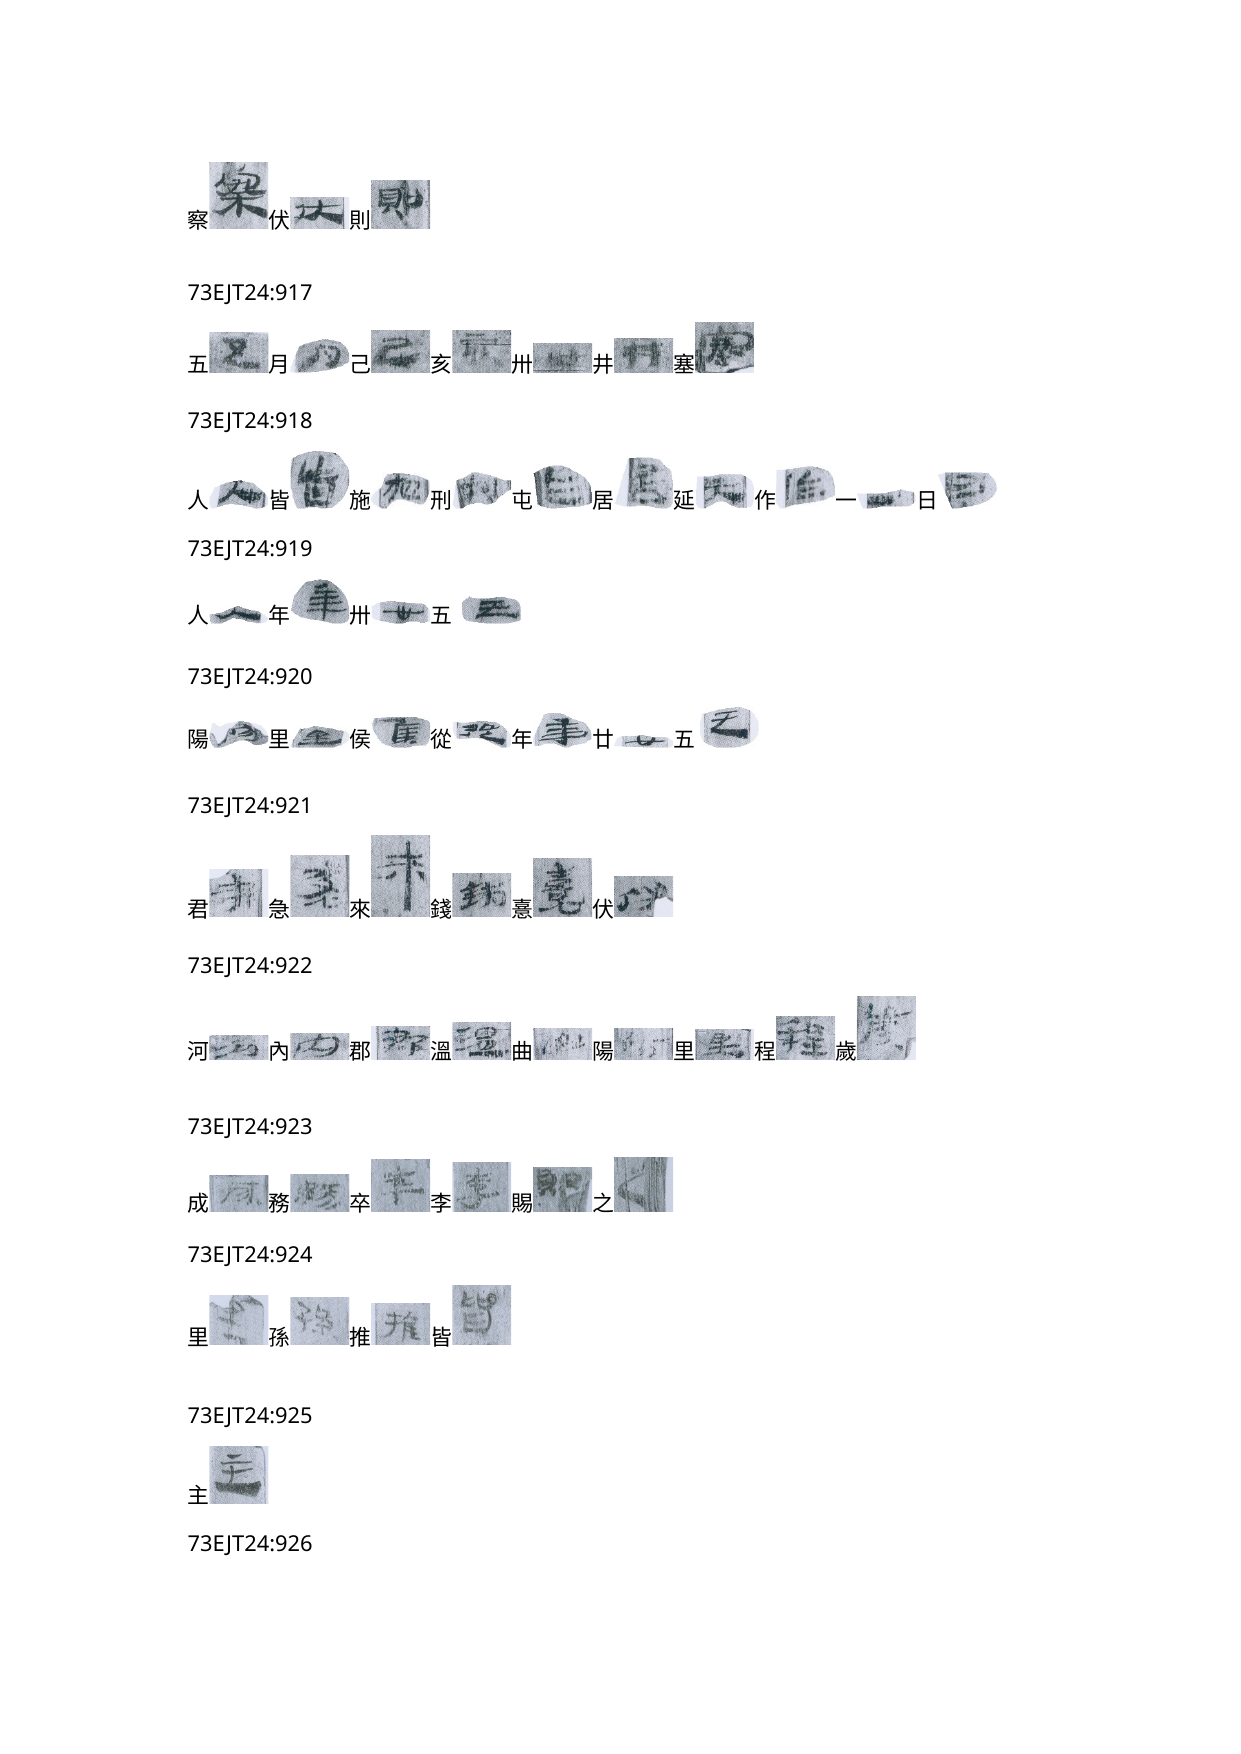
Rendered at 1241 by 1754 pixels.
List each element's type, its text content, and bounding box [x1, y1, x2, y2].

picture [776, 466, 836, 509]
text 君急來錢憙伏 [187, 836, 1053, 933]
text 察伏則 [187, 162, 1053, 259]
picture [209, 1175, 269, 1212]
picture [856, 489, 916, 509]
picture [700, 707, 759, 748]
picture [290, 726, 350, 748]
picture [209, 332, 269, 373]
text 73EJT24:921 [187, 788, 1053, 821]
picture [371, 717, 431, 748]
text 里孫推皆 [187, 1285, 1053, 1383]
picture [695, 1029, 754, 1060]
picture [371, 1159, 431, 1212]
picture [614, 735, 674, 748]
picture [371, 1026, 431, 1060]
text 73EJT24:923 [187, 1110, 1053, 1142]
picture [290, 855, 350, 917]
picture [371, 601, 431, 624]
picture [371, 330, 431, 373]
picture [614, 876, 674, 917]
picture [452, 472, 512, 509]
picture [290, 579, 350, 624]
picture [371, 180, 431, 229]
picture [937, 472, 997, 509]
picture [209, 721, 269, 748]
picture [452, 721, 512, 748]
picture [614, 1028, 674, 1060]
picture [614, 457, 674, 509]
picture [452, 1162, 512, 1212]
picture [371, 835, 431, 917]
text 73EJT24:922 [187, 949, 1053, 981]
picture [533, 1167, 593, 1212]
picture [290, 1174, 350, 1212]
picture [209, 480, 269, 509]
text 73EJT24:926 [187, 1527, 1053, 1559]
text 73EJT24:920 [187, 660, 1053, 692]
text 73EJT24:918 [187, 403, 1053, 436]
picture [533, 713, 593, 748]
picture [695, 322, 754, 373]
picture [290, 197, 350, 229]
picture [209, 606, 269, 624]
picture [452, 330, 512, 373]
text 人年卅五 [187, 579, 1053, 644]
picture [614, 1157, 674, 1212]
picture [856, 996, 916, 1060]
text 主 [187, 1446, 1053, 1511]
picture [452, 1022, 512, 1060]
text 73EJT24:919 [187, 532, 1053, 564]
text 73EJT24:924 [187, 1238, 1053, 1270]
picture [533, 465, 593, 509]
text 河內郡溫曲陽里程歲 [187, 996, 1053, 1094]
text 陽里侯從年廿五 [187, 707, 1053, 772]
picture [371, 473, 431, 509]
picture [209, 1446, 269, 1504]
picture [290, 451, 350, 509]
picture [462, 596, 522, 624]
text 73EJT24:917 [187, 275, 1053, 308]
picture [614, 338, 674, 373]
picture [371, 1303, 431, 1345]
picture [533, 858, 593, 917]
picture [452, 873, 512, 917]
picture [452, 1285, 512, 1345]
picture [209, 162, 269, 229]
picture [209, 1035, 269, 1060]
picture [533, 1028, 593, 1060]
text 73EJT24:925 [187, 1399, 1053, 1431]
picture [533, 343, 593, 373]
picture [209, 1295, 269, 1345]
picture [695, 474, 754, 509]
picture [209, 869, 269, 917]
picture [290, 1297, 350, 1345]
picture [290, 1033, 350, 1060]
picture [290, 339, 350, 373]
picture [776, 1016, 836, 1060]
